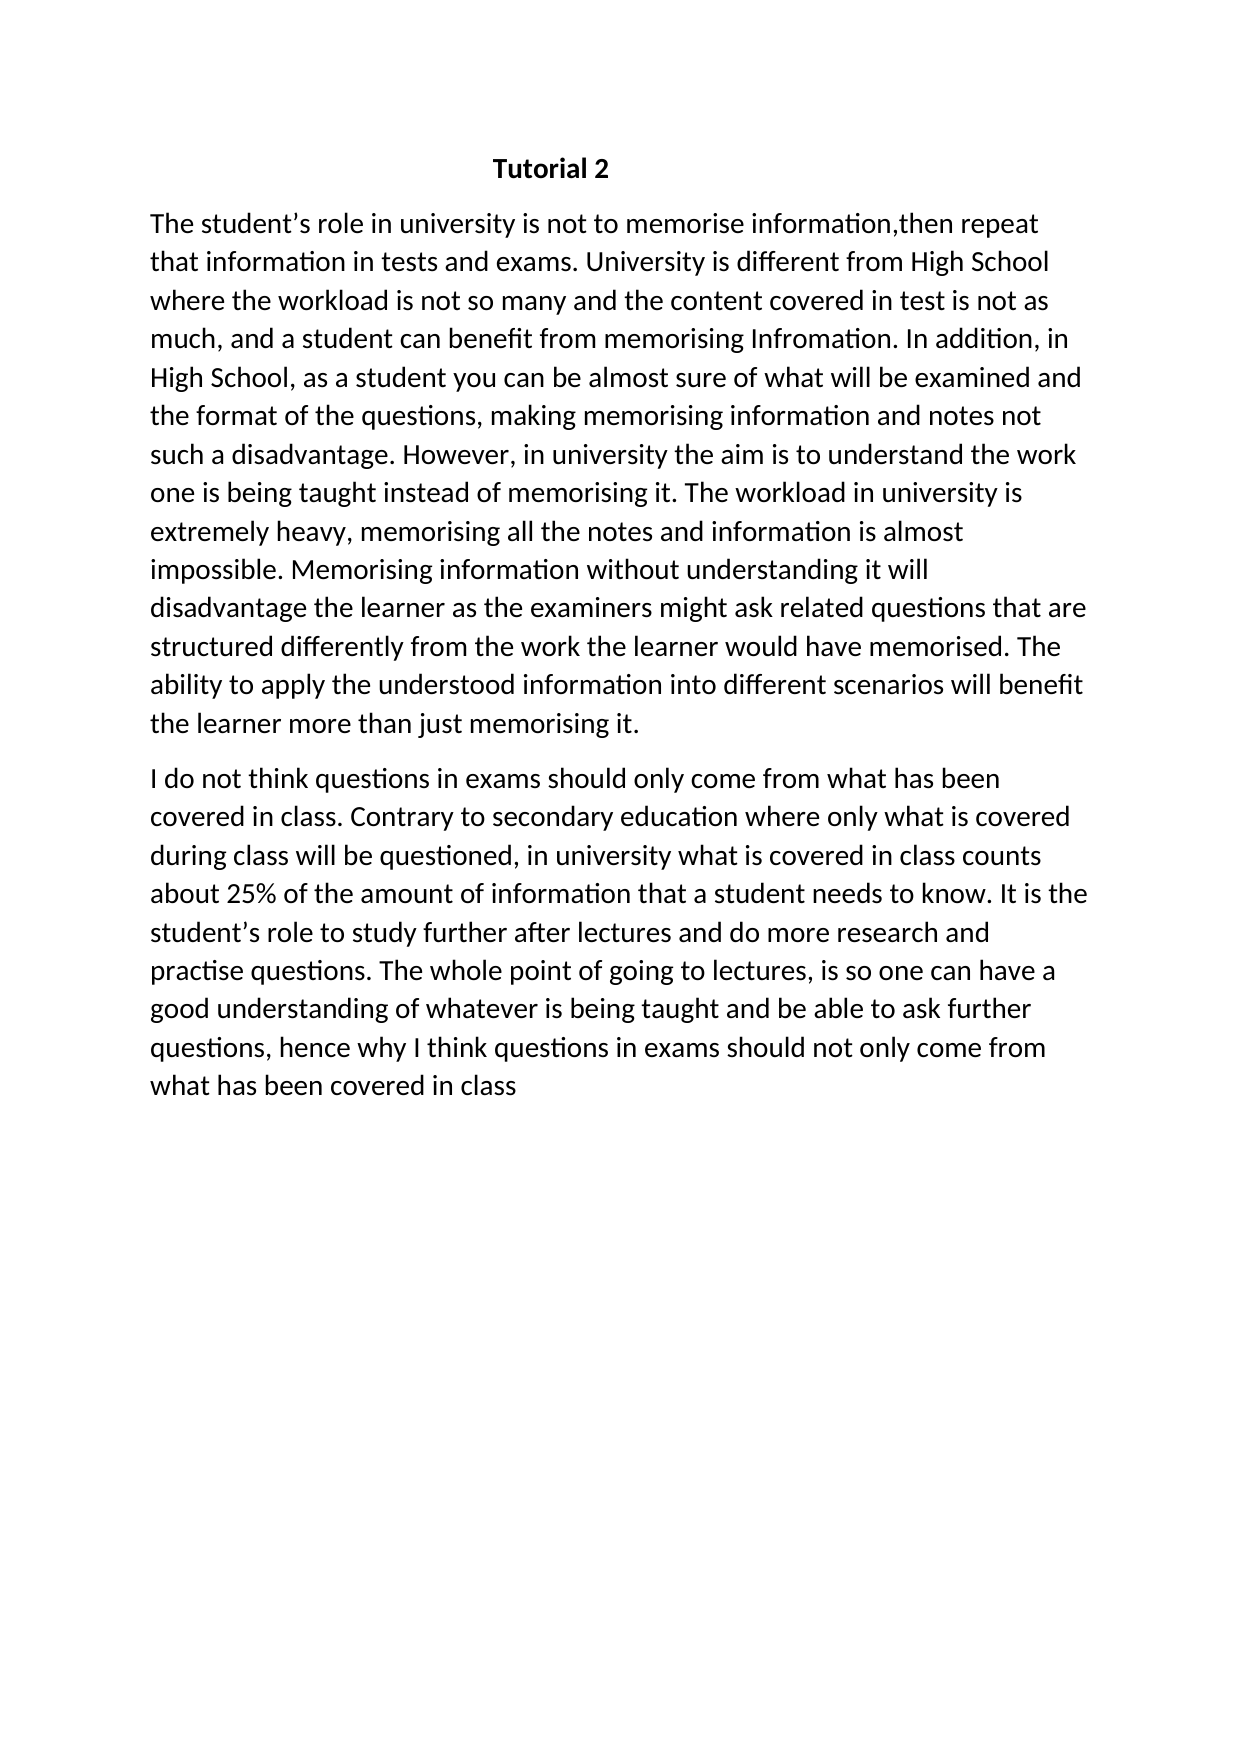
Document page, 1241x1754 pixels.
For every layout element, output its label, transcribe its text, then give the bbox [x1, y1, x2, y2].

text The student’s role in university is not to memorise information,then repeat that information in tests and exams. University is different from High School where the workload is not so many and the content covered in test is not as much, and a student can benefit from memorising Infromation. In addition, in High School, as a student you can be almost sure of what will be examined and the format of the questions, making memorising information and notes not such a disadvantage. However, in university the aim is to understand the work one is being taught instead of memorising it. The workload in university is extremely heavy, memorising all the notes and information is almost impossible. Memorising information without understanding it will disadvantage the learner as the examiners might ask related questions that are structured differently from the work the learner would have memorised. The ability to apply the understood information into different scenarios will benefit the learner more than just memorising it. [150, 205, 1090, 740]
text I do not think questions in exams should only come from what has been covered in class. Contrary to secondary education where only what is covered during class will be questioned, in university what is covered in class counts about 25% of the amount of information that a student needs to know. It is the student’s role to study further after lectures and do more research and practise questions. The whole point of going to lectures, is so one can have a good understanding of whatever is being taught and be able to ask further questions, hence why I think questions in exams should not only come from what has been covered in class [150, 760, 1090, 1103]
text Tutorial 2 [150, 150, 1090, 186]
